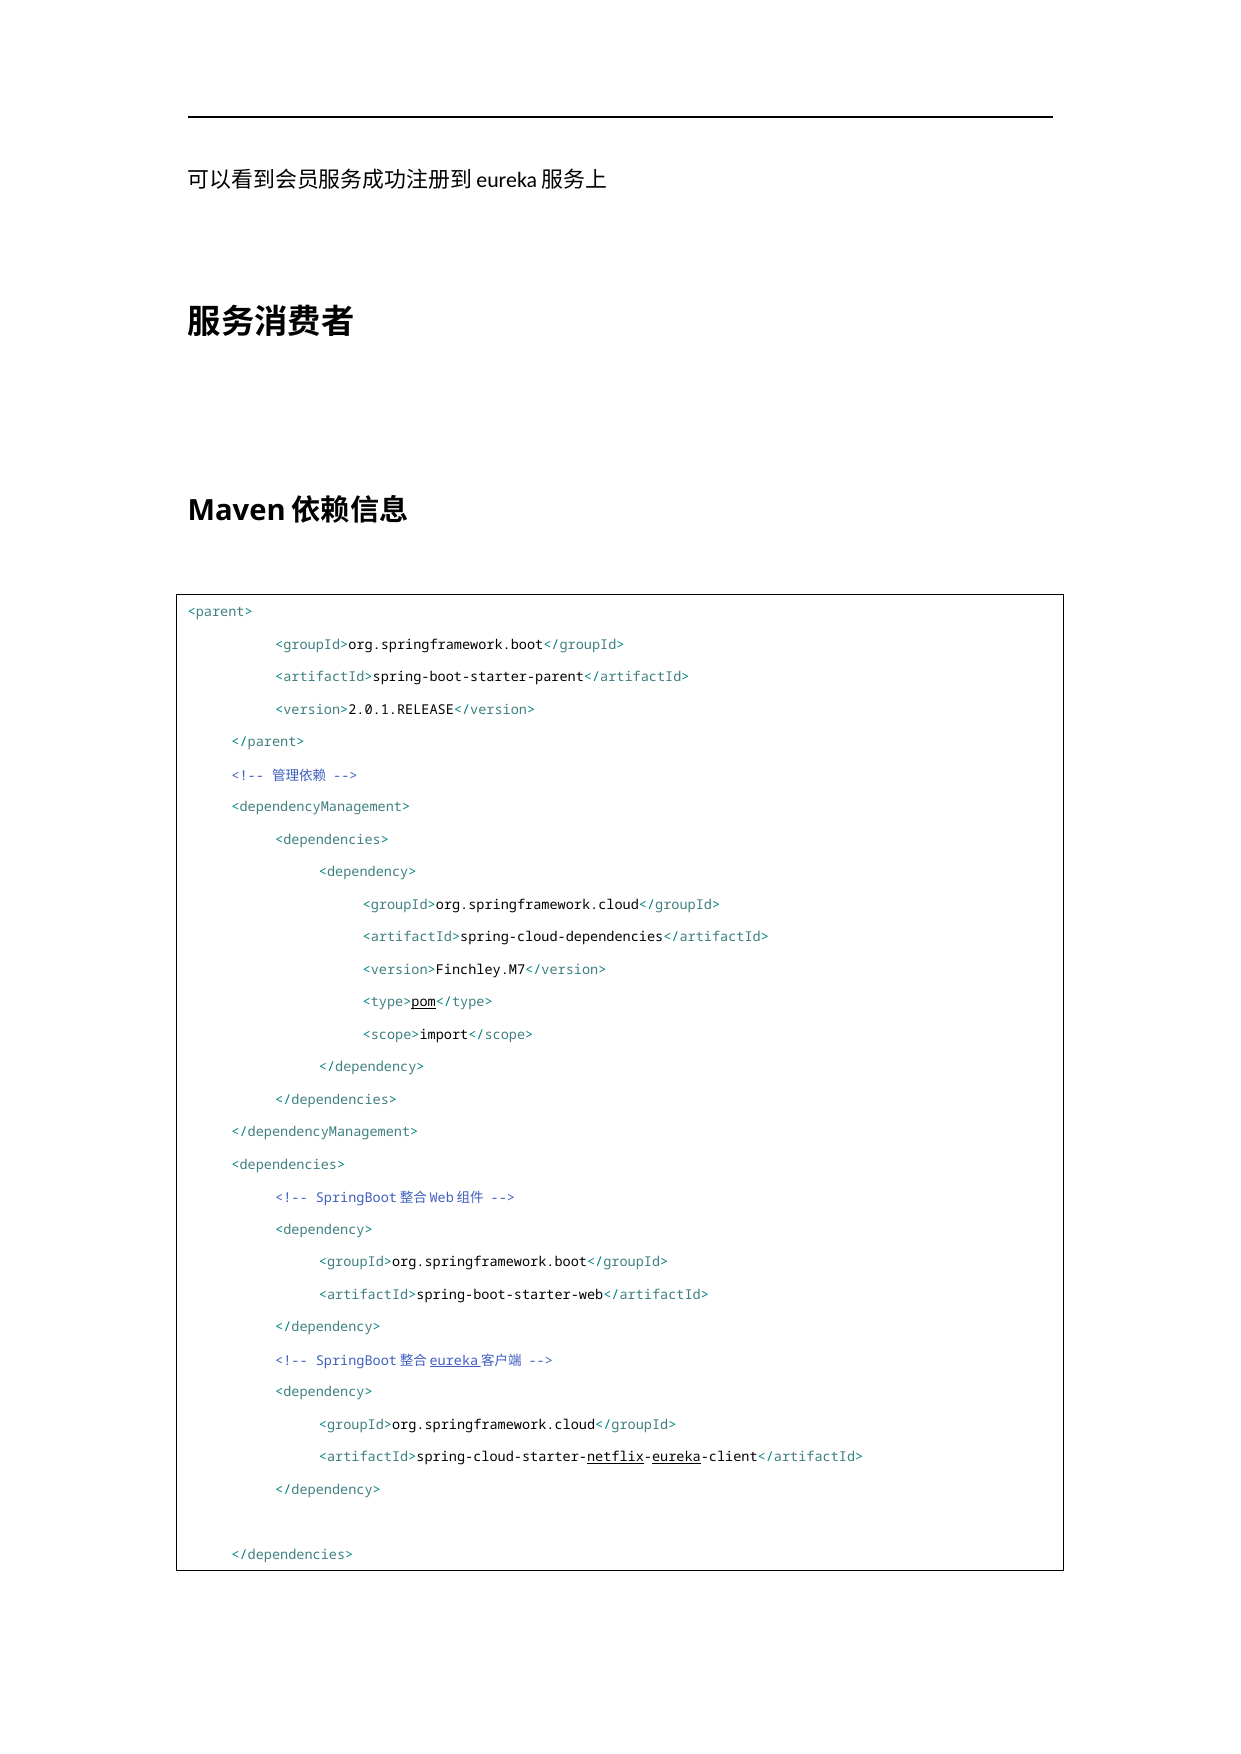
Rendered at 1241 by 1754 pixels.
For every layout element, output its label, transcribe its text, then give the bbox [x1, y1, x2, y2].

subtitle 服务消费者 [187, 287, 1053, 352]
text 可以看到会员服务成功注册到eureka服务上 [187, 162, 1053, 194]
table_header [177, 595, 1063, 1570]
subtitle Maven依赖信息 [187, 475, 1053, 540]
